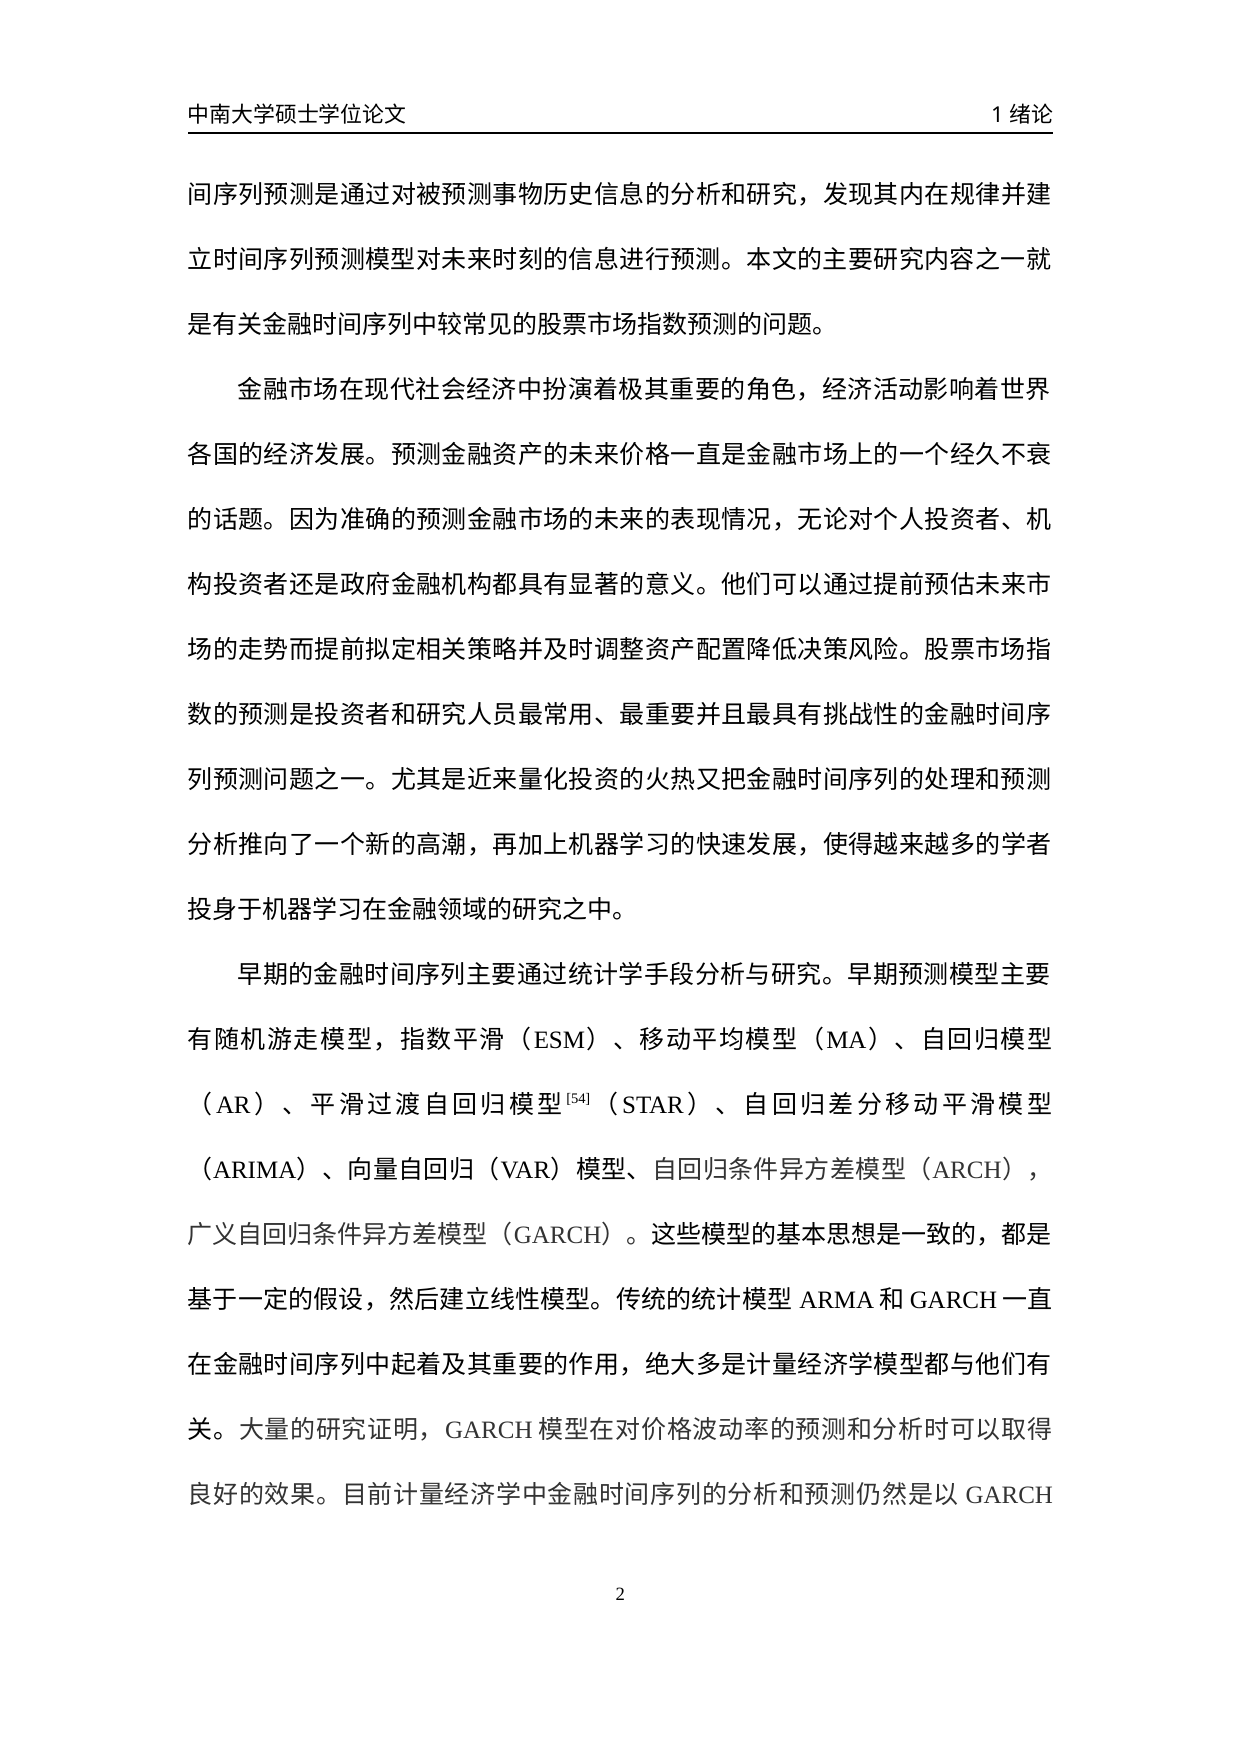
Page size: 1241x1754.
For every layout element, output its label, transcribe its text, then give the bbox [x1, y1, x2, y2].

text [187, 940, 1053, 1525]
text 金融市场在现代社会经济中扮演着极其重要的角色，经济活动影响着世界各国的经济发展。预测金融资产的未来价格一直是金融市场上的一个经久不衰的话题。因为准确的预测金融市场的未来的表现情况，无论对个人投资者、机构投资者还是政府金融机构都具有显著的意义。他们可以通过提前预估未来市场的走势而提前拟定相关策略并及时调整资产配置降低决策风险。股票市场指数的预测是投资者和研究人员最常用、最重要并且最具有挑战性的金融时间序列预测问题之一。尤其是近来量化投资的火热又把金融时间序列的处理和预测分析推向了一个新的高潮，再加上机器学习的快速发展，使得越来越多的学者投身于机器学习在金融领域的研究之中。 [187, 355, 1053, 940]
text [187, 160, 1053, 355]
